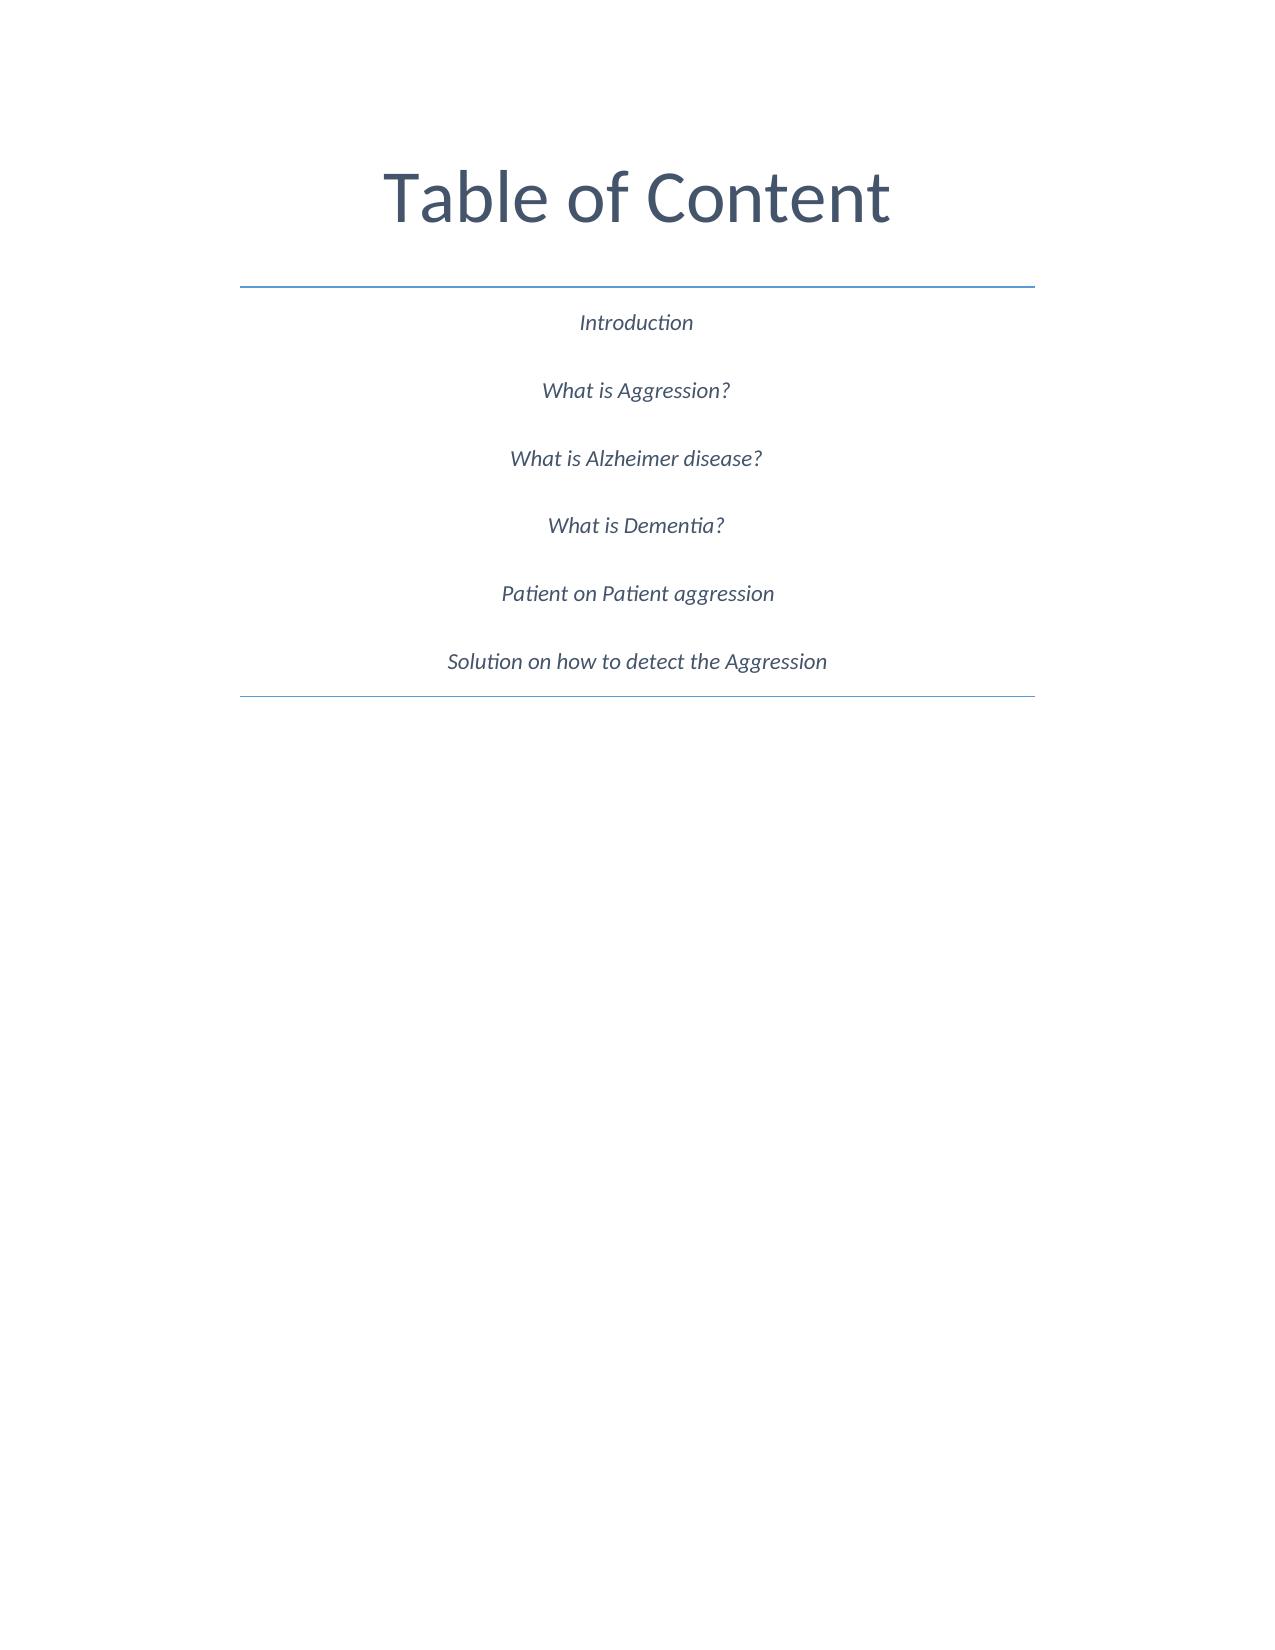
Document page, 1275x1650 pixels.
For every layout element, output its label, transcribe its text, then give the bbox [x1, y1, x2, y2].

text What is Dementia? [240, 489, 1035, 539]
text Patient on Patient aggression [240, 557, 1035, 607]
text What is Aggression? [240, 354, 1035, 404]
text Solution on how to detect the Aggression [240, 625, 1035, 696]
text What is Alzheimer disease? [240, 422, 1035, 472]
text Introduction [240, 288, 1035, 336]
text Table of Content [150, 150, 1125, 242]
